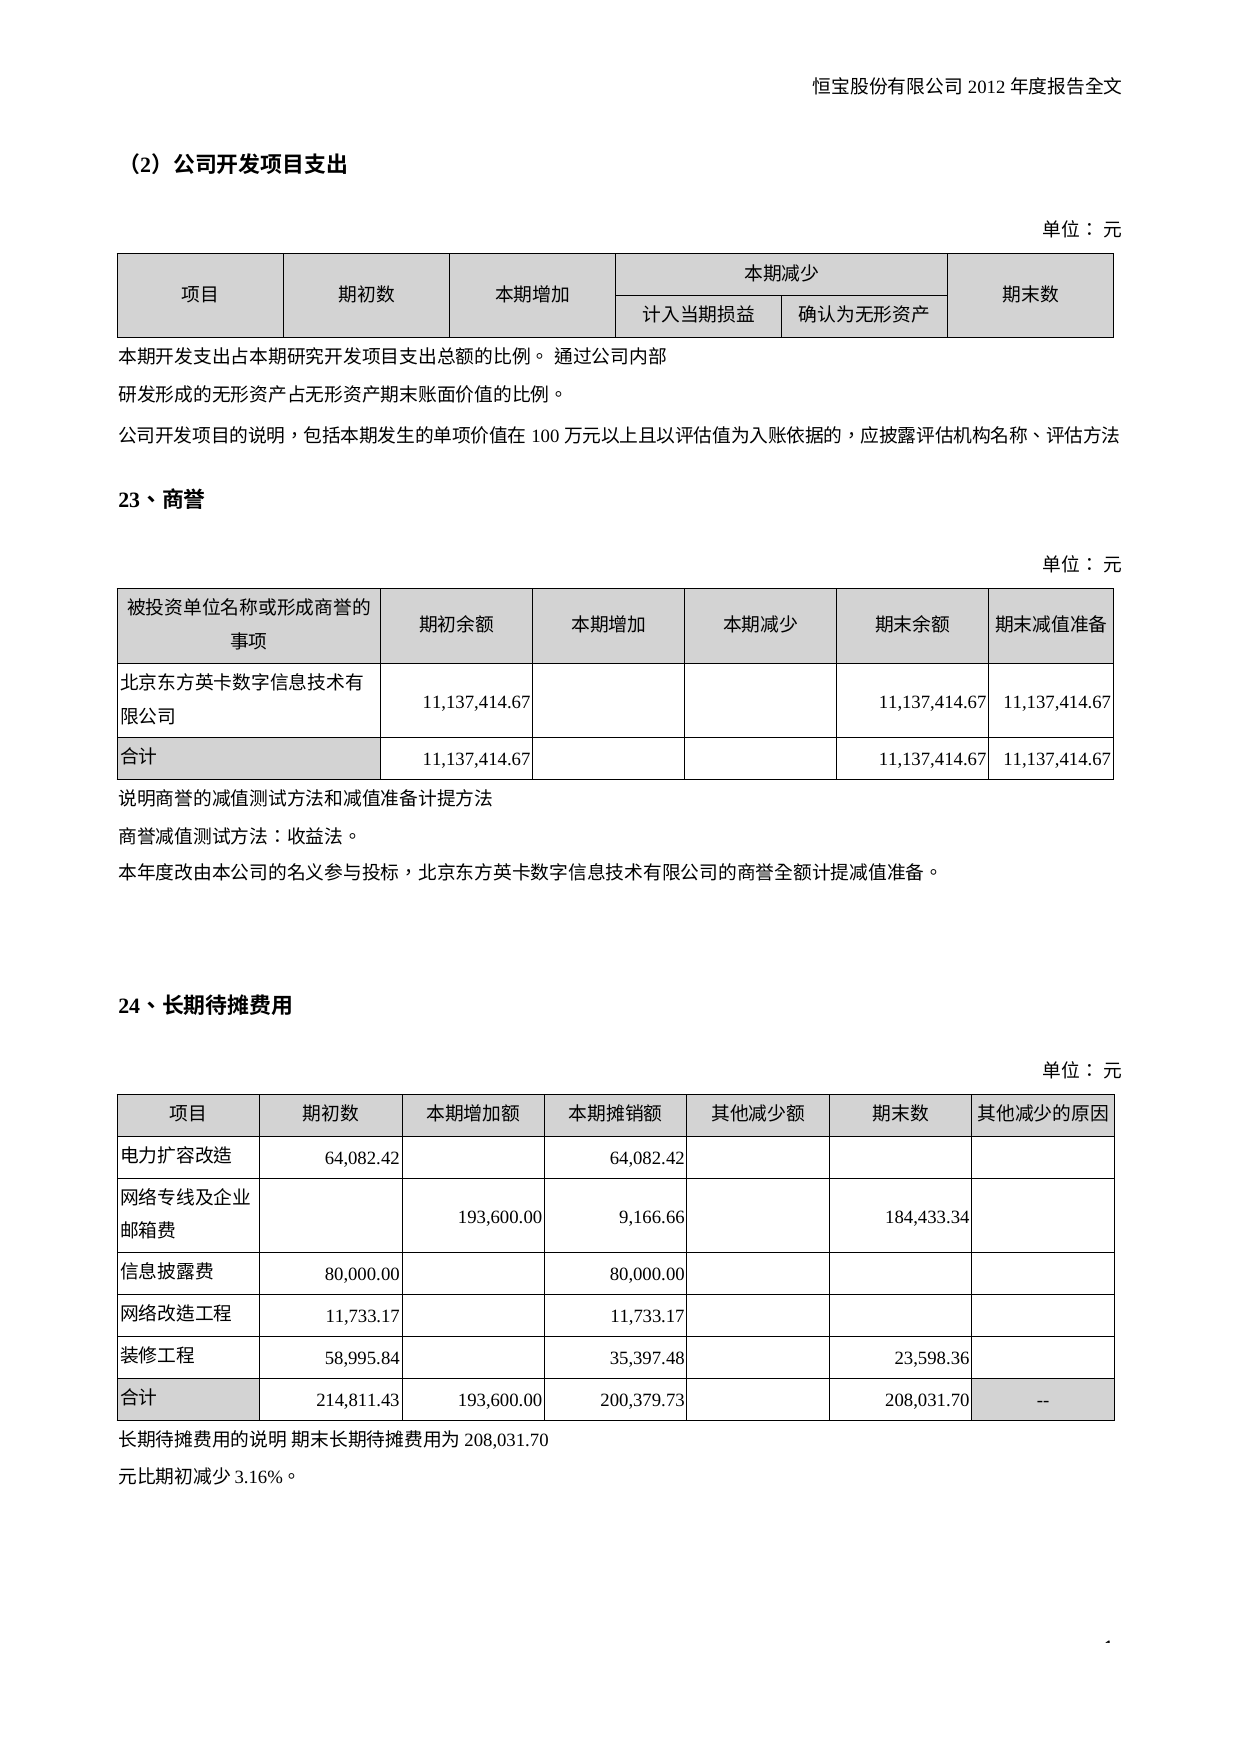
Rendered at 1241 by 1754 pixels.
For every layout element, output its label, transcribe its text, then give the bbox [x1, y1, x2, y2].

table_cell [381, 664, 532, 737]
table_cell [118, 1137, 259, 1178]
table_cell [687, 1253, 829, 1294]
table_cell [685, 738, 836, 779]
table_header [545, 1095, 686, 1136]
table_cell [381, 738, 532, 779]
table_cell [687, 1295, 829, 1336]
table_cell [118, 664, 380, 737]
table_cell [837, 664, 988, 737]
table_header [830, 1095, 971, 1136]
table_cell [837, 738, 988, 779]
text 本年度改由本公司的名义参与投标，北京东方英卡数字信息技术有限公司的商誉全额计提减值准备。 [118, 861, 1138, 884]
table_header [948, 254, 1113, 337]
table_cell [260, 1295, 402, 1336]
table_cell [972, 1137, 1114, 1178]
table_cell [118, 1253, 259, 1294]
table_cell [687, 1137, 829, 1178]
text 单位： 元 [102, 552, 1122, 577]
text 本期开发支出占本期研究开发项目支出总额的比例。 通过公司内部研发形成的无形资产占无形资产期末账面价值的比例。 [118, 343, 683, 407]
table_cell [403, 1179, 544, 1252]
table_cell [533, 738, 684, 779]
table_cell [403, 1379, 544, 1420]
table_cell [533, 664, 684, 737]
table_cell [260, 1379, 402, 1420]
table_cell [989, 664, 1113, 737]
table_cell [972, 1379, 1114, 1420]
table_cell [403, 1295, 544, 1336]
subtitle （2）公司开发项目支出 [118, 149, 1138, 179]
subtitle 23、商誉 [118, 484, 1138, 514]
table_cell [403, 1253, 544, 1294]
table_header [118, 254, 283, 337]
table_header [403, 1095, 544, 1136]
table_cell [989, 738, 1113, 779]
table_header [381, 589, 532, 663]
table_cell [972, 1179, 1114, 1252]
text 说明商誉的减值测试方法和减值准备计提方法 商誉减值测试方法：收益法。 [118, 785, 495, 848]
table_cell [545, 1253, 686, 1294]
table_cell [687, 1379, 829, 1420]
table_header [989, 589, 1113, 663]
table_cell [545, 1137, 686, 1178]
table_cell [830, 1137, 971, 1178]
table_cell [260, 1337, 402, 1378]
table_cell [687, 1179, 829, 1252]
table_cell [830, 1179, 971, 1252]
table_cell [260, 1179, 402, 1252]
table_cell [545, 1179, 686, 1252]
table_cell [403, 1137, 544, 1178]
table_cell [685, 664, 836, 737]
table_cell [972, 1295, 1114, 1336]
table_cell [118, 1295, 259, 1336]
text 公司开发项目的说明，包括本期发生的单项价值在 100 万元以上且以评估值为入账依据的，应披露评估机构名称、评估方法 [118, 422, 1138, 447]
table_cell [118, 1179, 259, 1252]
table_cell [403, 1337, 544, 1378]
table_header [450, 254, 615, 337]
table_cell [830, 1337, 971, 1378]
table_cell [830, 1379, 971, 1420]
text 长期待摊费用的说明 期末长期待摊费用为208,031.70元比期初减少3.16%。 [118, 1426, 553, 1489]
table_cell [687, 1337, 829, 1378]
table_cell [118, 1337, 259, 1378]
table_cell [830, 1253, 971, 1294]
text 单位： 元 [102, 1057, 1122, 1083]
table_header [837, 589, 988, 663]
subtitle 24、长期待摊费用 [118, 990, 1138, 1020]
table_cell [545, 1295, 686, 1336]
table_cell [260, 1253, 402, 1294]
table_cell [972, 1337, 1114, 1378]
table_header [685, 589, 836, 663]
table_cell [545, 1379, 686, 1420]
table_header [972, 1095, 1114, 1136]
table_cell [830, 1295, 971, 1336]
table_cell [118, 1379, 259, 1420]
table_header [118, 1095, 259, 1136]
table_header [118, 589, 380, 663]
text 单位： 元 [102, 216, 1122, 242]
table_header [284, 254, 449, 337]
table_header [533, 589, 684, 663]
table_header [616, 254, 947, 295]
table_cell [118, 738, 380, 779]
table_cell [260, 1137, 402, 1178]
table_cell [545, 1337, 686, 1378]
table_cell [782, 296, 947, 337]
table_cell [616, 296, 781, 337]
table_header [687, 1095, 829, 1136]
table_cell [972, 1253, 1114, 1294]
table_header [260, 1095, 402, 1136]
